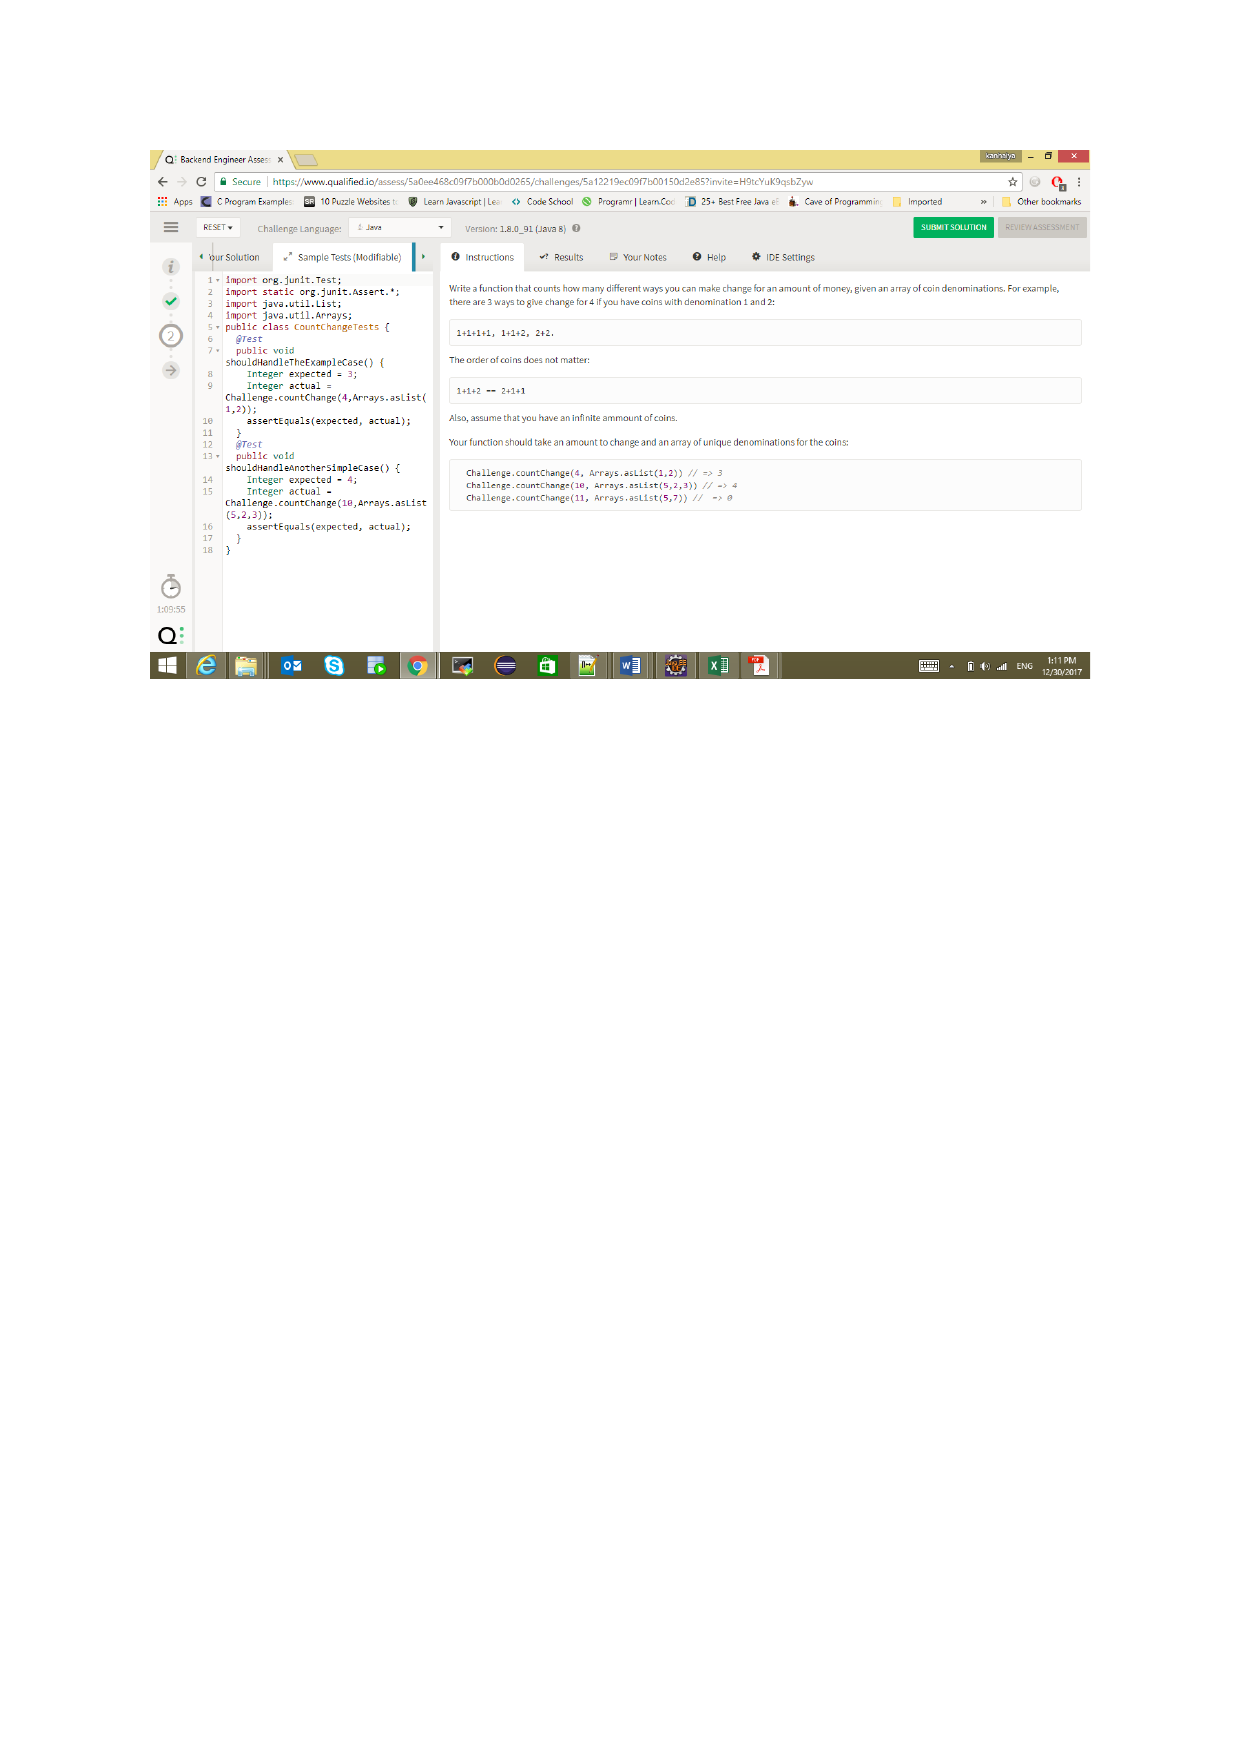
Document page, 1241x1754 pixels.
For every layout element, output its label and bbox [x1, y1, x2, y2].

picture [150, 150, 1091, 679]
